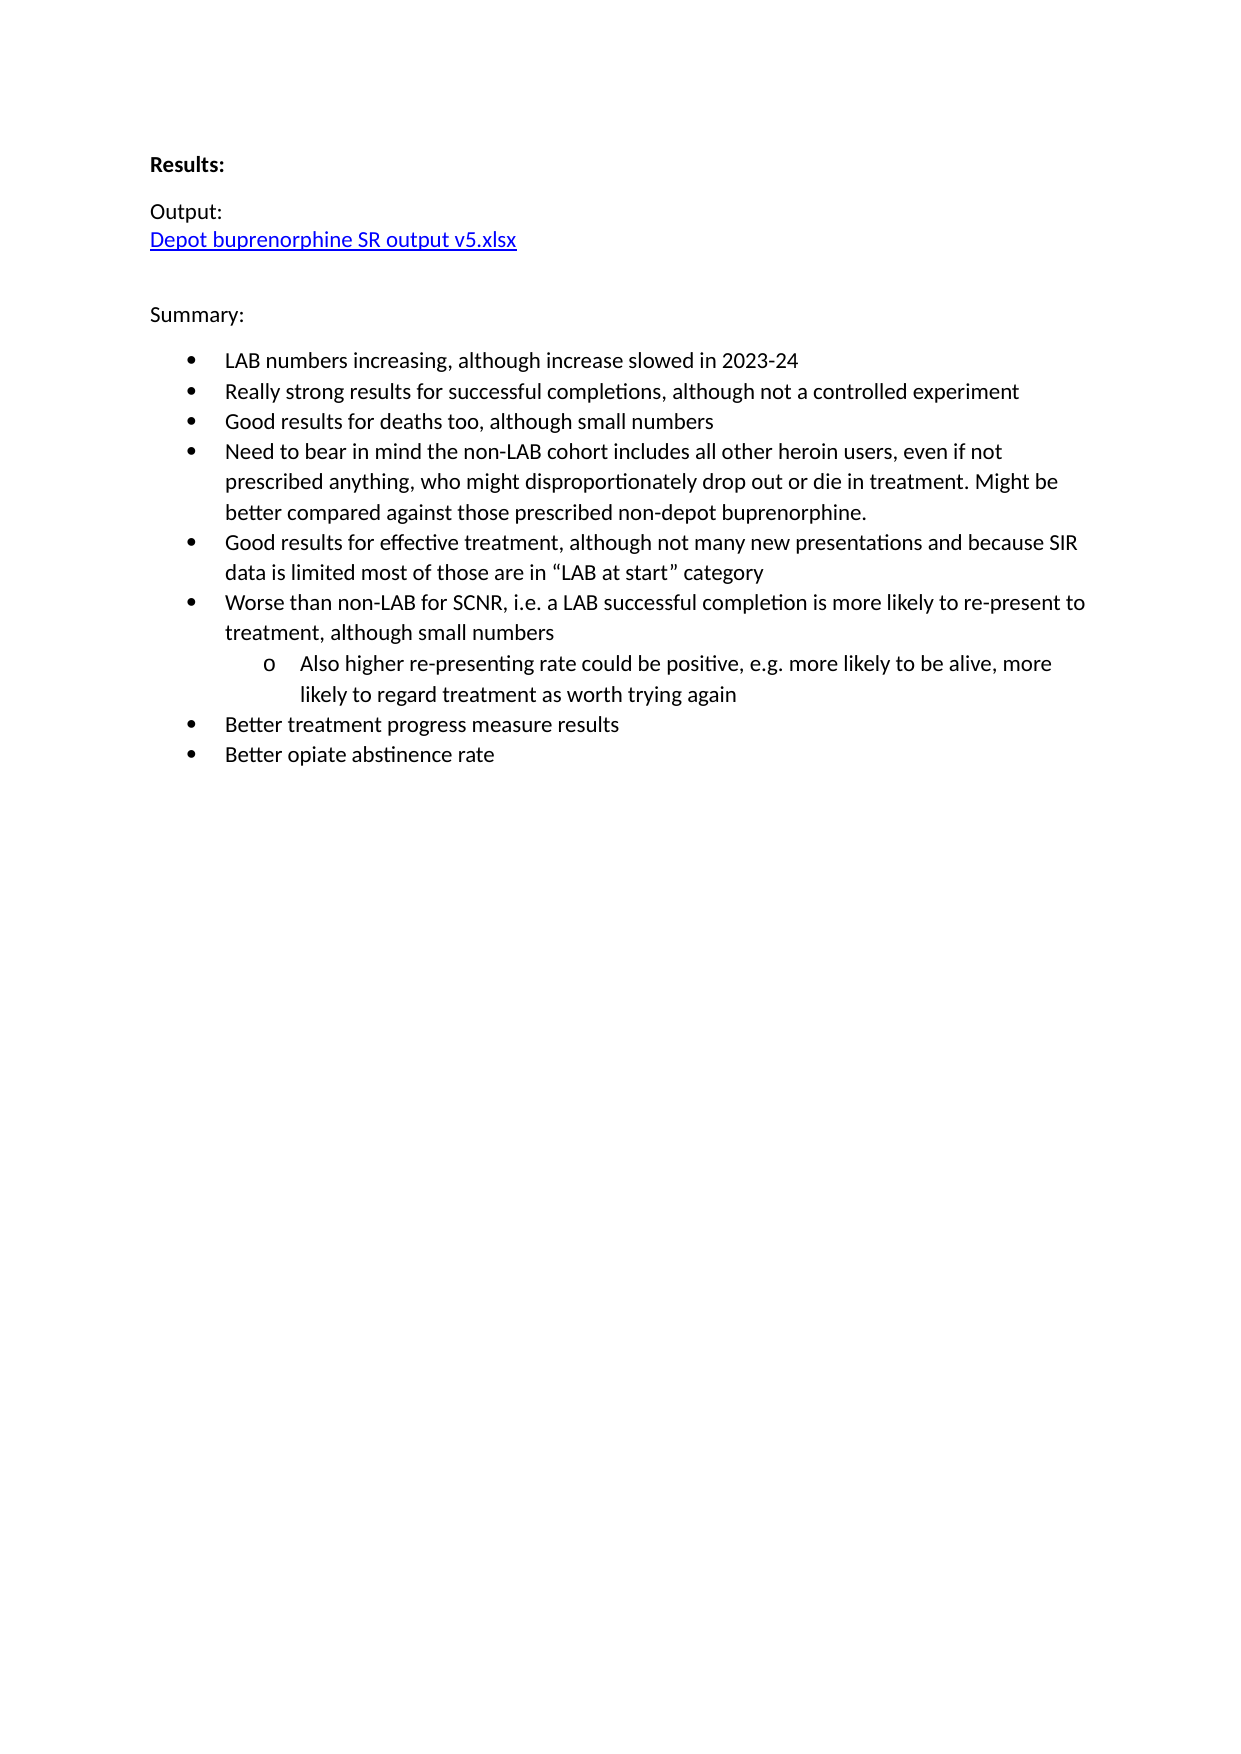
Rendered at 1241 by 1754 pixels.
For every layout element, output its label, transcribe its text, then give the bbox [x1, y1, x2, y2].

list Also higher re-presenting rate could be positive, e.g. more likely to be alive, more likely to regard treatment as worth trying again [262, 649, 1090, 708]
list Need to bear in mind the non-LAB cohort includes all other heroin users, even if not prescribed anything, who might disproportionately drop out or die in treatment. Might be better compared against those prescribed non-depot buprenorphine. [187, 437, 1090, 526]
list LAB numbers increasing, although increase slowed in 2023-24 [187, 347, 1090, 375]
text Results: [150, 150, 1090, 178]
list Really strong results for successful completions, although not a controlled experiment [187, 377, 1090, 405]
list Better opiate abstinence rate [187, 741, 1090, 768]
text Depot buprenorphine SR output v5.xlsx [150, 225, 1090, 253]
text Summary: [150, 300, 1090, 328]
list Worse than non-LAB for SCNR, i.e. a LAB successful completion is more likely to re-present to treatment, although small numbers [187, 588, 1090, 647]
list Good results for effective treatment, although not many new presentations and because SIR data is limited most of those are in “LAB at start” category [187, 528, 1090, 586]
text Output: [150, 197, 1090, 225]
list Better treatment progress measure results [187, 710, 1090, 738]
list Good results for deaths too, although small numbers [187, 407, 1090, 435]
